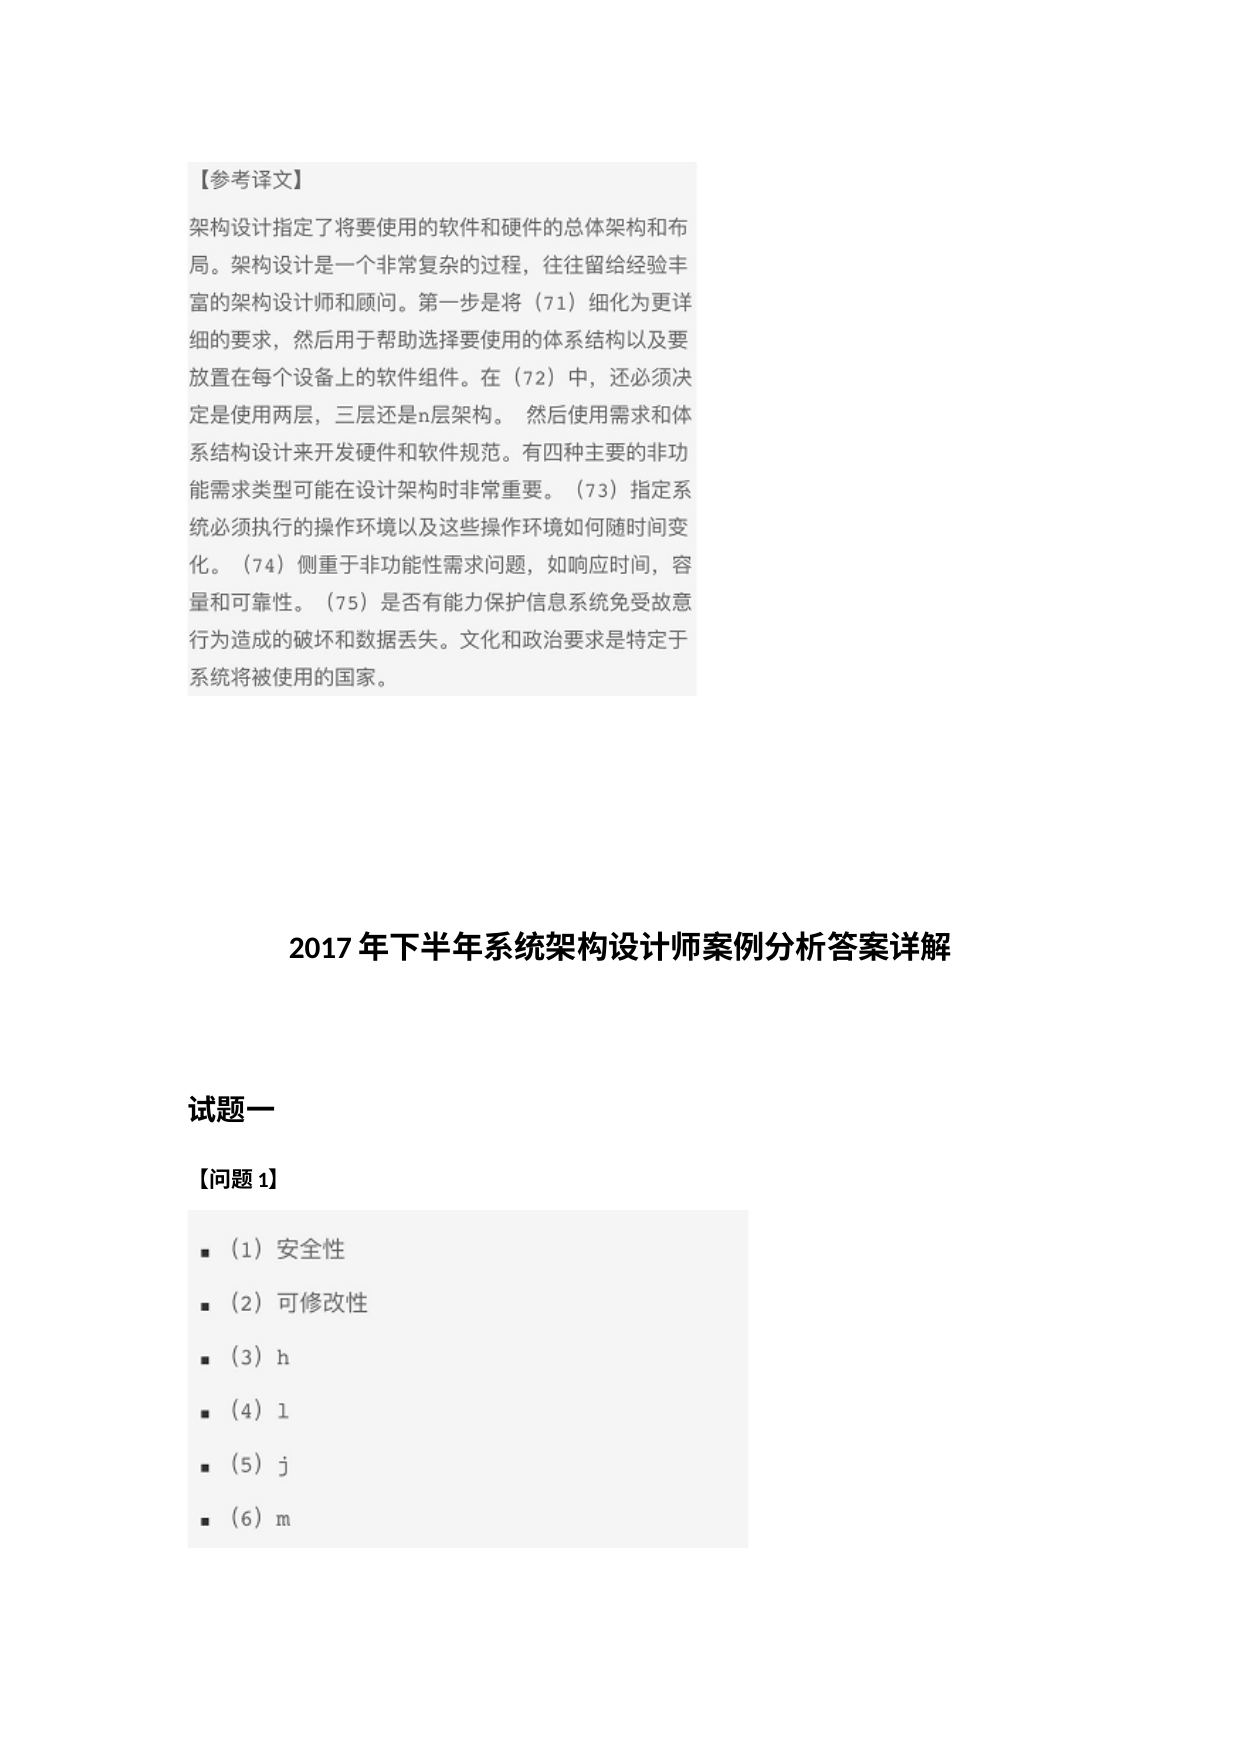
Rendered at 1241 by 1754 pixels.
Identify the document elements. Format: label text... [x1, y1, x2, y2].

text 试题一 [187, 1075, 1053, 1140]
picture [187, 162, 699, 696]
picture [187, 1210, 749, 1548]
subtitle 2017年下半年系统架构设计师案例分析答案详解 [187, 912, 1053, 977]
text 【问题1】 [187, 1162, 1053, 1194]
